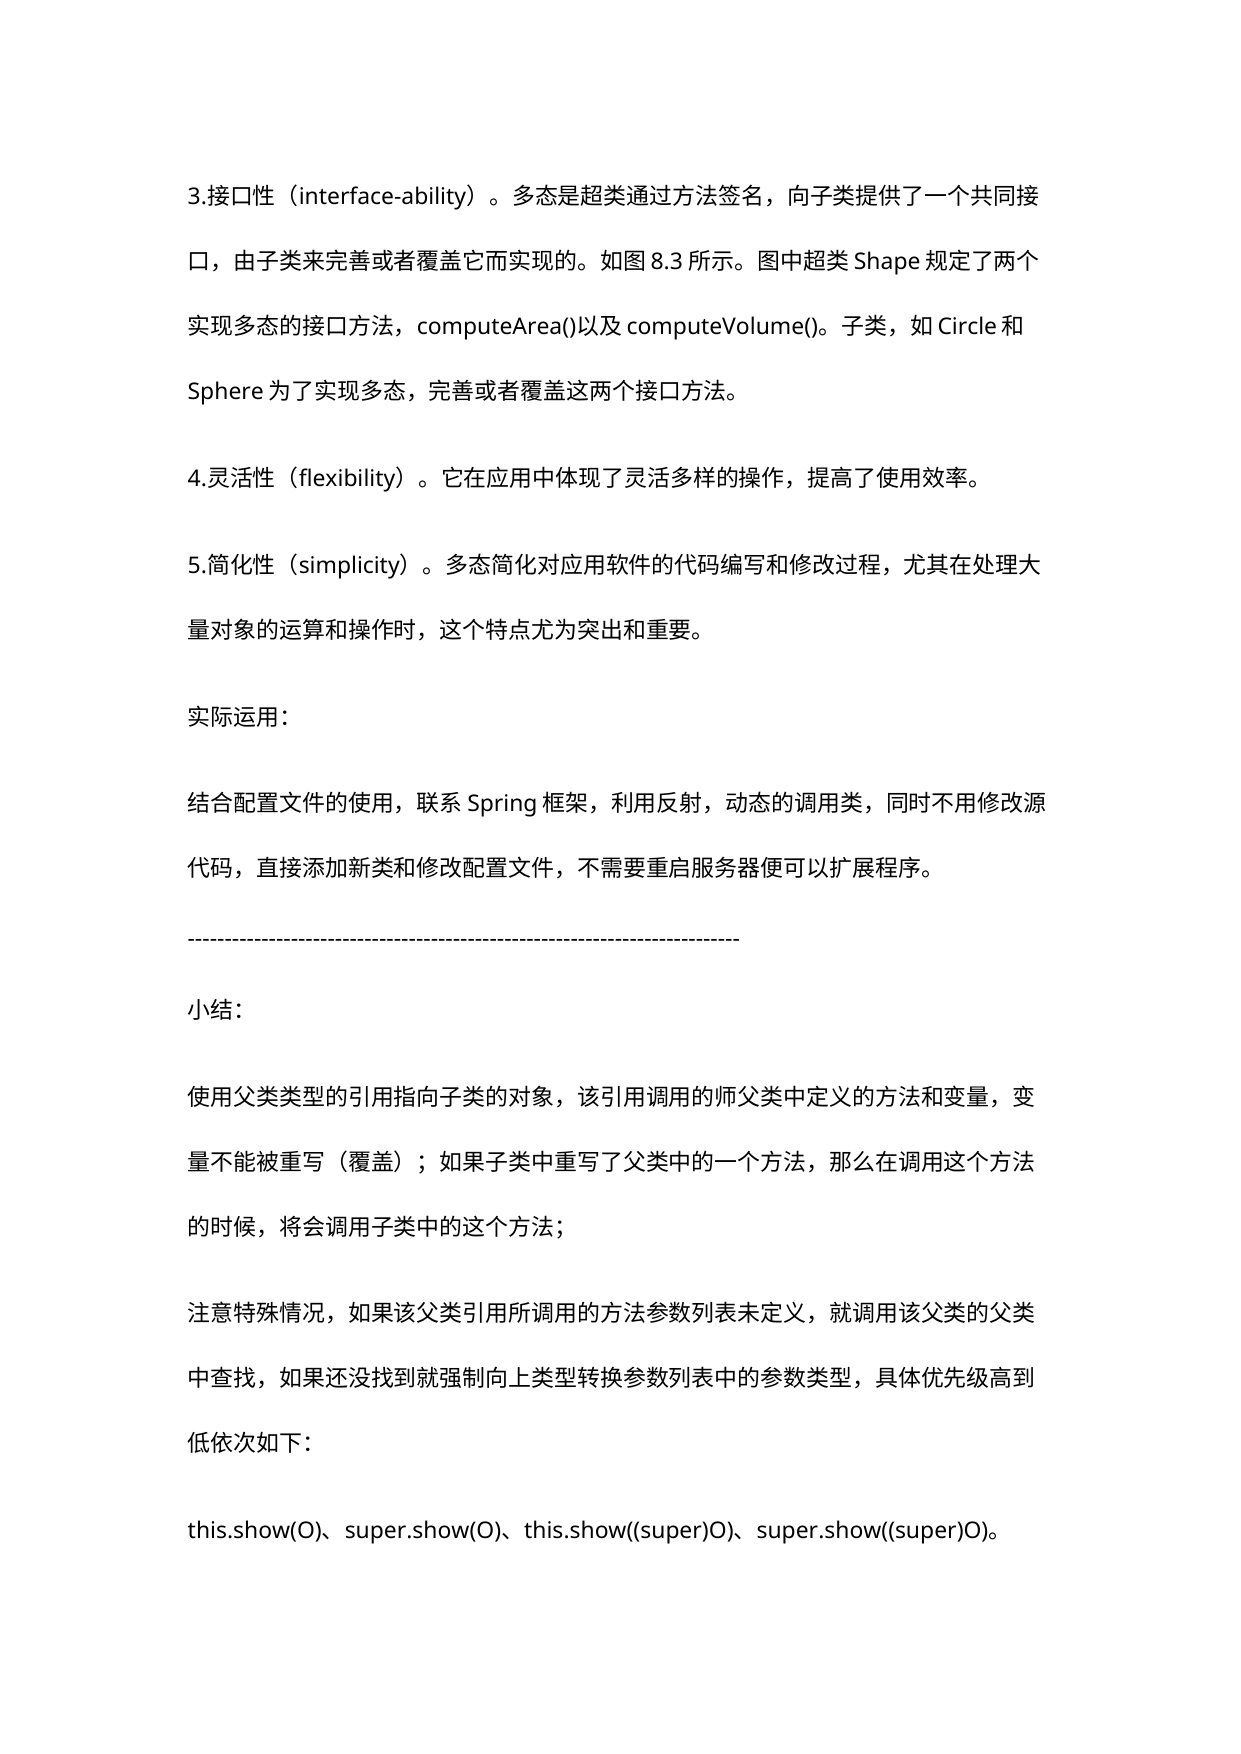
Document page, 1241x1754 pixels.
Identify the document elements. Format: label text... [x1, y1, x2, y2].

text 实际运用： [187, 683, 1053, 748]
text 结合配置文件的使用，联系Spring框架，利用反射，动态的调用类，同时不用修改源代码，直接添加新类和修改配置文件，不需要重启服务器便可以扩展程序。 [187, 769, 1053, 899]
text 5.简化性（simplicity）。多态简化对应用软件的代码编写和修改过程，尤其在处理大量对象的运算和操作时，这个特点尤为突出和重要。 [187, 531, 1053, 661]
text 4.灵活性（flexibility）。它在应用中体现了灵活多样的操作，提高了使用效率。 [187, 444, 1053, 509]
text --------------------------------------------------------------------------- [187, 921, 1053, 954]
text 注意特殊情况，如果该父类引用所调用的方法参数列表未定义，就调用该父类的父类中查找，如果还没找到就强制向上类型转换参数列表中的参数类型，具体优先级高到低依次如下： [187, 1279, 1053, 1474]
text this.show(O)、super.show(O)、this.show((super)O)、super.show((super)O)。 [187, 1496, 1053, 1561]
text 3.接口性（interface-ability）。多态是超类通过方法签名，向子类提供了一个共同接口，由子类来完善或者覆盖它而实现的。如图8.3 所示。图中超类Shape规定了两个实现多态的接口方法，computeArea()以及computeVolume()。子类，如Circle和Sphere为了实现多态，完善或者覆盖这两个接口方法。 [187, 162, 1053, 422]
text 小结： [187, 976, 1053, 1041]
text 使用父类类型的引用指向子类的对象，该引用调用的师父类中定义的方法和变量，变量不能被重写（覆盖）；如果子类中重写了父类中的一个方法，那么在调用这个方法的时候，将会调用子类中的这个方法； [187, 1063, 1053, 1258]
